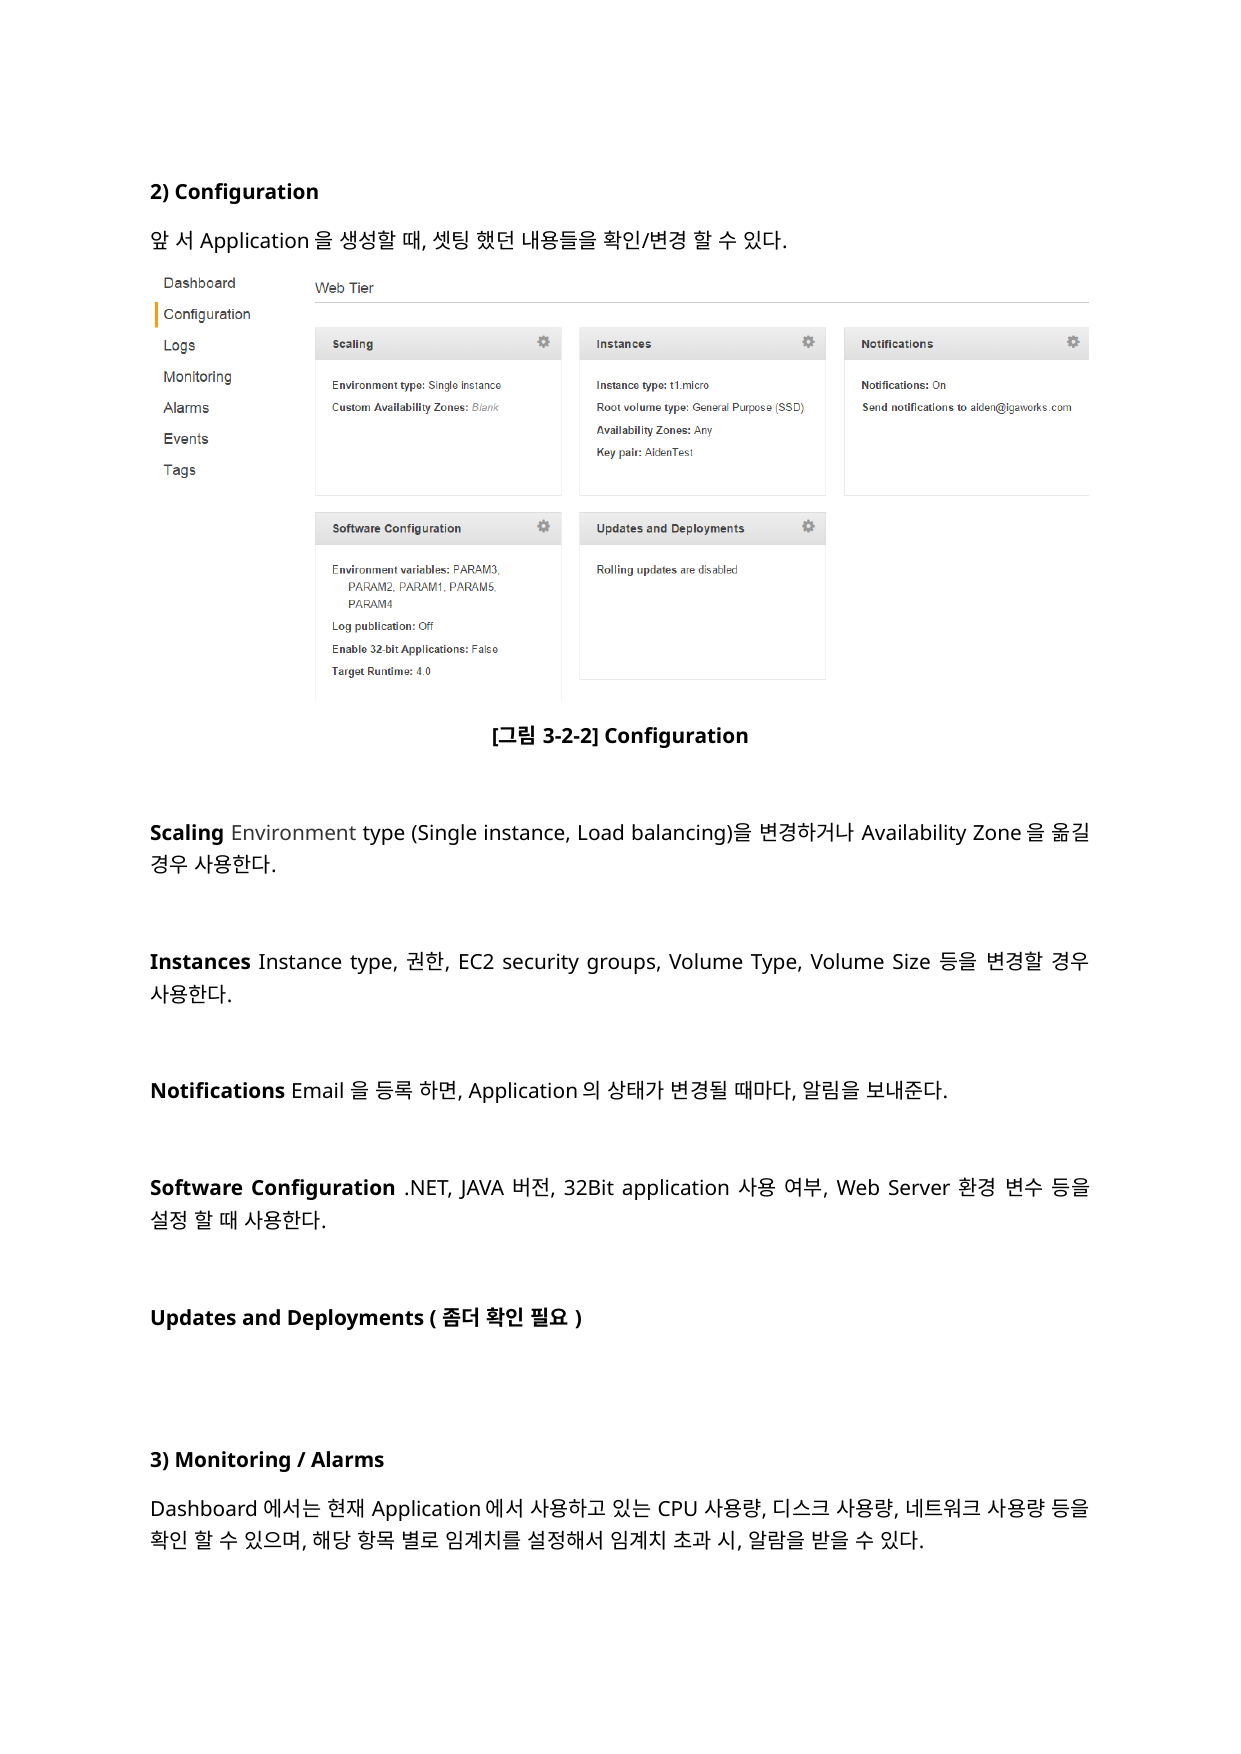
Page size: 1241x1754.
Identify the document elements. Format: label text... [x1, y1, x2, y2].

text Dashboard 에서는 현재 Application에서 사용하고 있는 CPU 사용량, 디스크 사용량, 네트워크 사용량 등을 확인 할 수 있으며, 해당 항목 별로 임계치를 설정해서 임계치 초과 시, 알람을 받을 수 있다. [150, 1492, 1090, 1555]
text Scaling Environment type (Single instance, Load balancing)을 변경하거나 Availability Zone을 옮길 경우 사용한다. [150, 816, 1090, 879]
text 2) Configuration [150, 177, 1090, 206]
text Notifications Email 을 등록 하면, Application의 상태가 변경될 때마다, 알림을 보내준다. [150, 1075, 1090, 1105]
text Software Configuration .NET, JAVA 버전, 32Bit application 사용 여부, Web Server 환경 변수 등을 설정 할 때 사용한다. [150, 1171, 1090, 1234]
text [그림 3-2-2] Configuration [150, 719, 1090, 749]
picture [150, 273, 1089, 701]
text Updates and Deployments ( 좀더 확인 필요 ) [150, 1301, 1090, 1331]
text Instances Instance type, 권한, EC2 security groups, Volume Type, Volume Size 등을 변경할 경우 사용한다. [150, 945, 1090, 1008]
text 3) Monitoring / Alarms [150, 1445, 1090, 1473]
text 앞 서 Application을 생성할 때, 셋팅 했던 내용들을 확인/변경 할 수 있다. [150, 224, 1090, 255]
